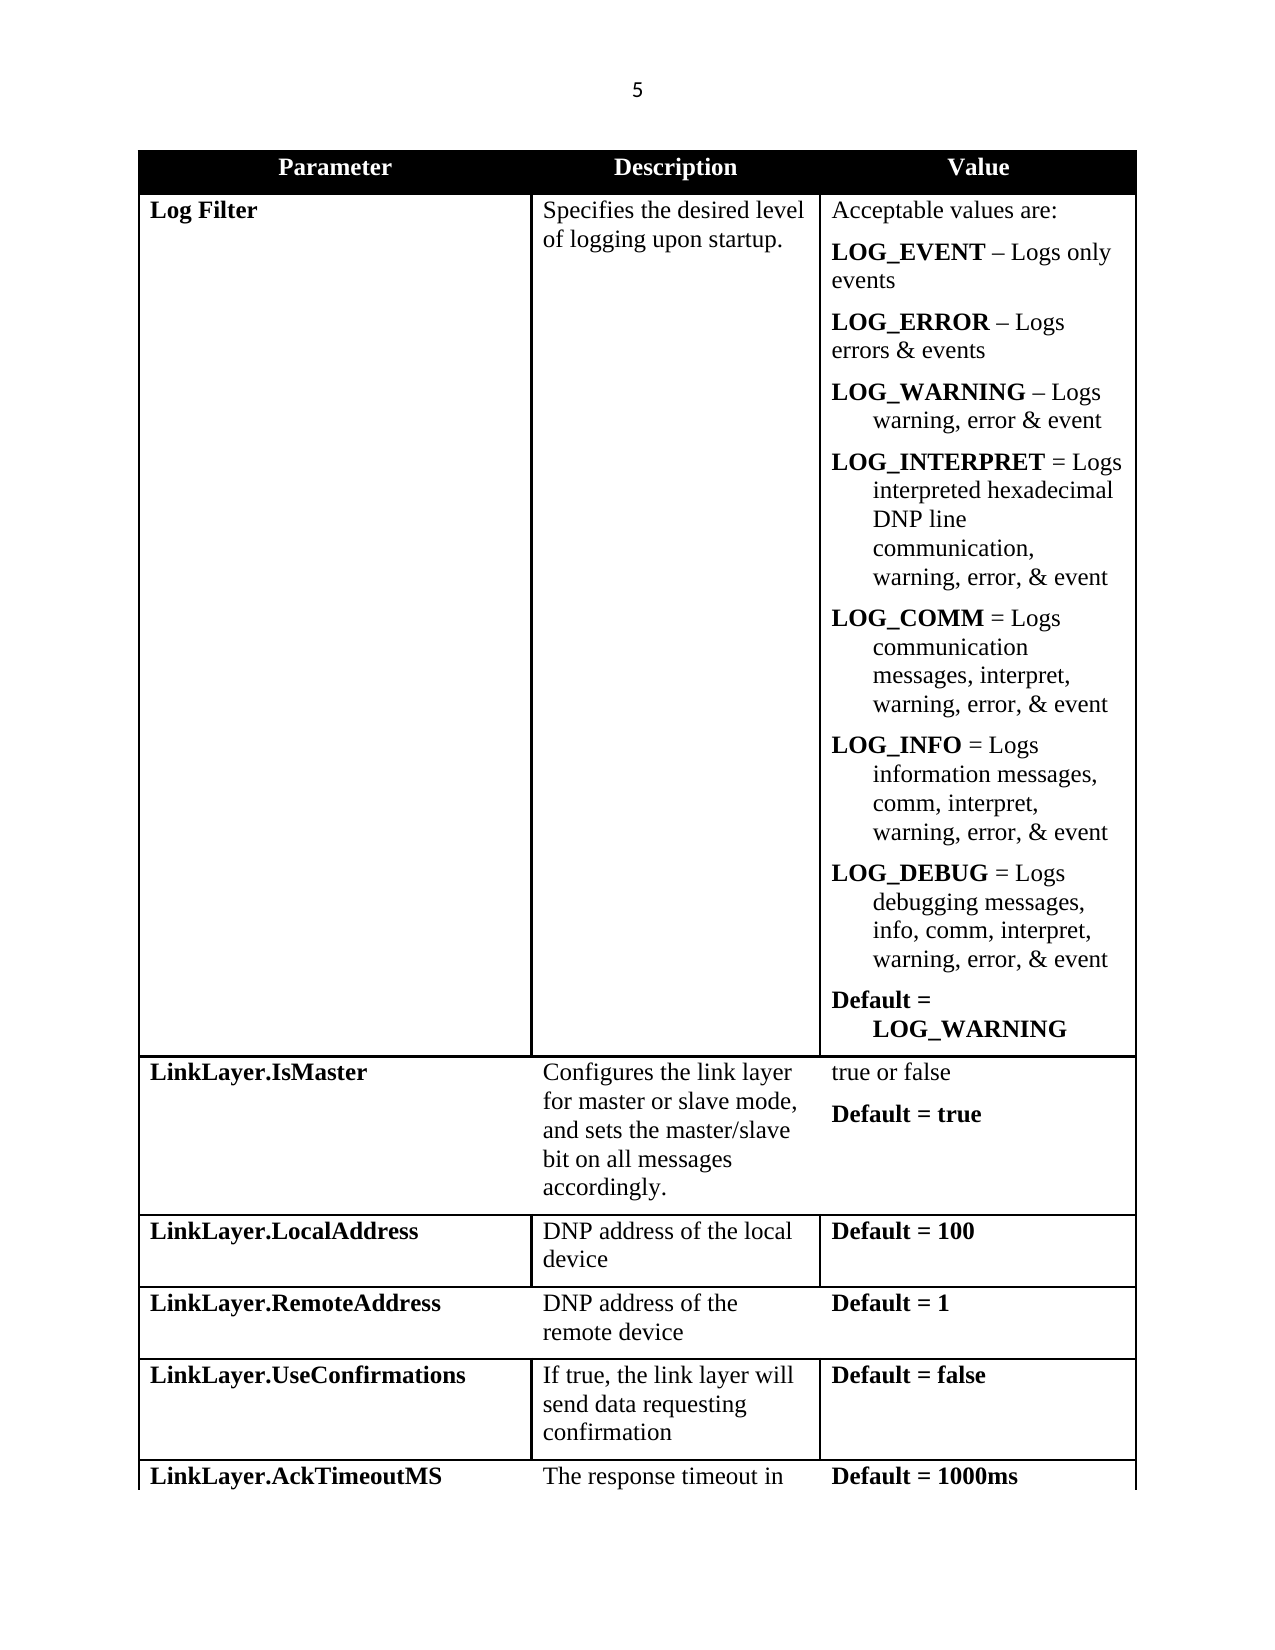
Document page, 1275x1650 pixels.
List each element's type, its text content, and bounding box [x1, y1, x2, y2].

table_cell true or false Default = true [820, 1058, 1135, 1214]
table_cell Specifies the desired level of logging upon startup. [533, 195, 819, 1055]
table_cell LinkLayer.UseConfirmations [140, 1360, 530, 1459]
table_cell Default = 100 [821, 1216, 1135, 1286]
table_cell LinkLayer.LocalAddress [140, 1216, 530, 1286]
table_cell The response timeout in milliseconds for confirmed requests [531, 1461, 820, 1489]
table_cell Default = 1000ms [820, 1461, 1135, 1489]
table_cell Default = false [821, 1360, 1135, 1459]
table_cell Configures the link layer for master or slave mode, and sets the master/slave bit on all messages accordingly. [531, 1058, 820, 1214]
table_cell If true, the link layer will send data requesting confirmation [533, 1360, 819, 1459]
table_cell Acceptable values are: LOG_EVENT – Logs only events LOG_ERROR – Logs errors & events LOG_WARNING – Logs warning, error & event LOG_INTERPRET = Logs interpreted hexadecimal DNP line communication, warning, error, & event LOG_COMM = Logs communication messages, interpret, warning, error, & event LOG_INFO = Logs information messages, comm, interpret, warning, error, & event LOG_DEBUG = Logs debugging messages, info, comm, interpret, warning, error, & event Default = LOG_WARNING [821, 195, 1135, 1055]
table_cell Default = 1 [820, 1288, 1135, 1358]
table_cell LinkLayer.AckTimeoutMS [140, 1461, 531, 1489]
table_header Description [531, 152, 820, 193]
table_cell Log Filter [140, 195, 530, 1055]
table_header Parameter [140, 152, 531, 193]
table_cell DNP address of the local device [533, 1216, 819, 1286]
table_header Value [820, 152, 1135, 193]
table_cell LinkLayer.RemoteAddress [140, 1288, 531, 1358]
table_cell LinkLayer.IsMaster [140, 1058, 531, 1214]
table_cell DNP address of the remote device [531, 1288, 820, 1358]
